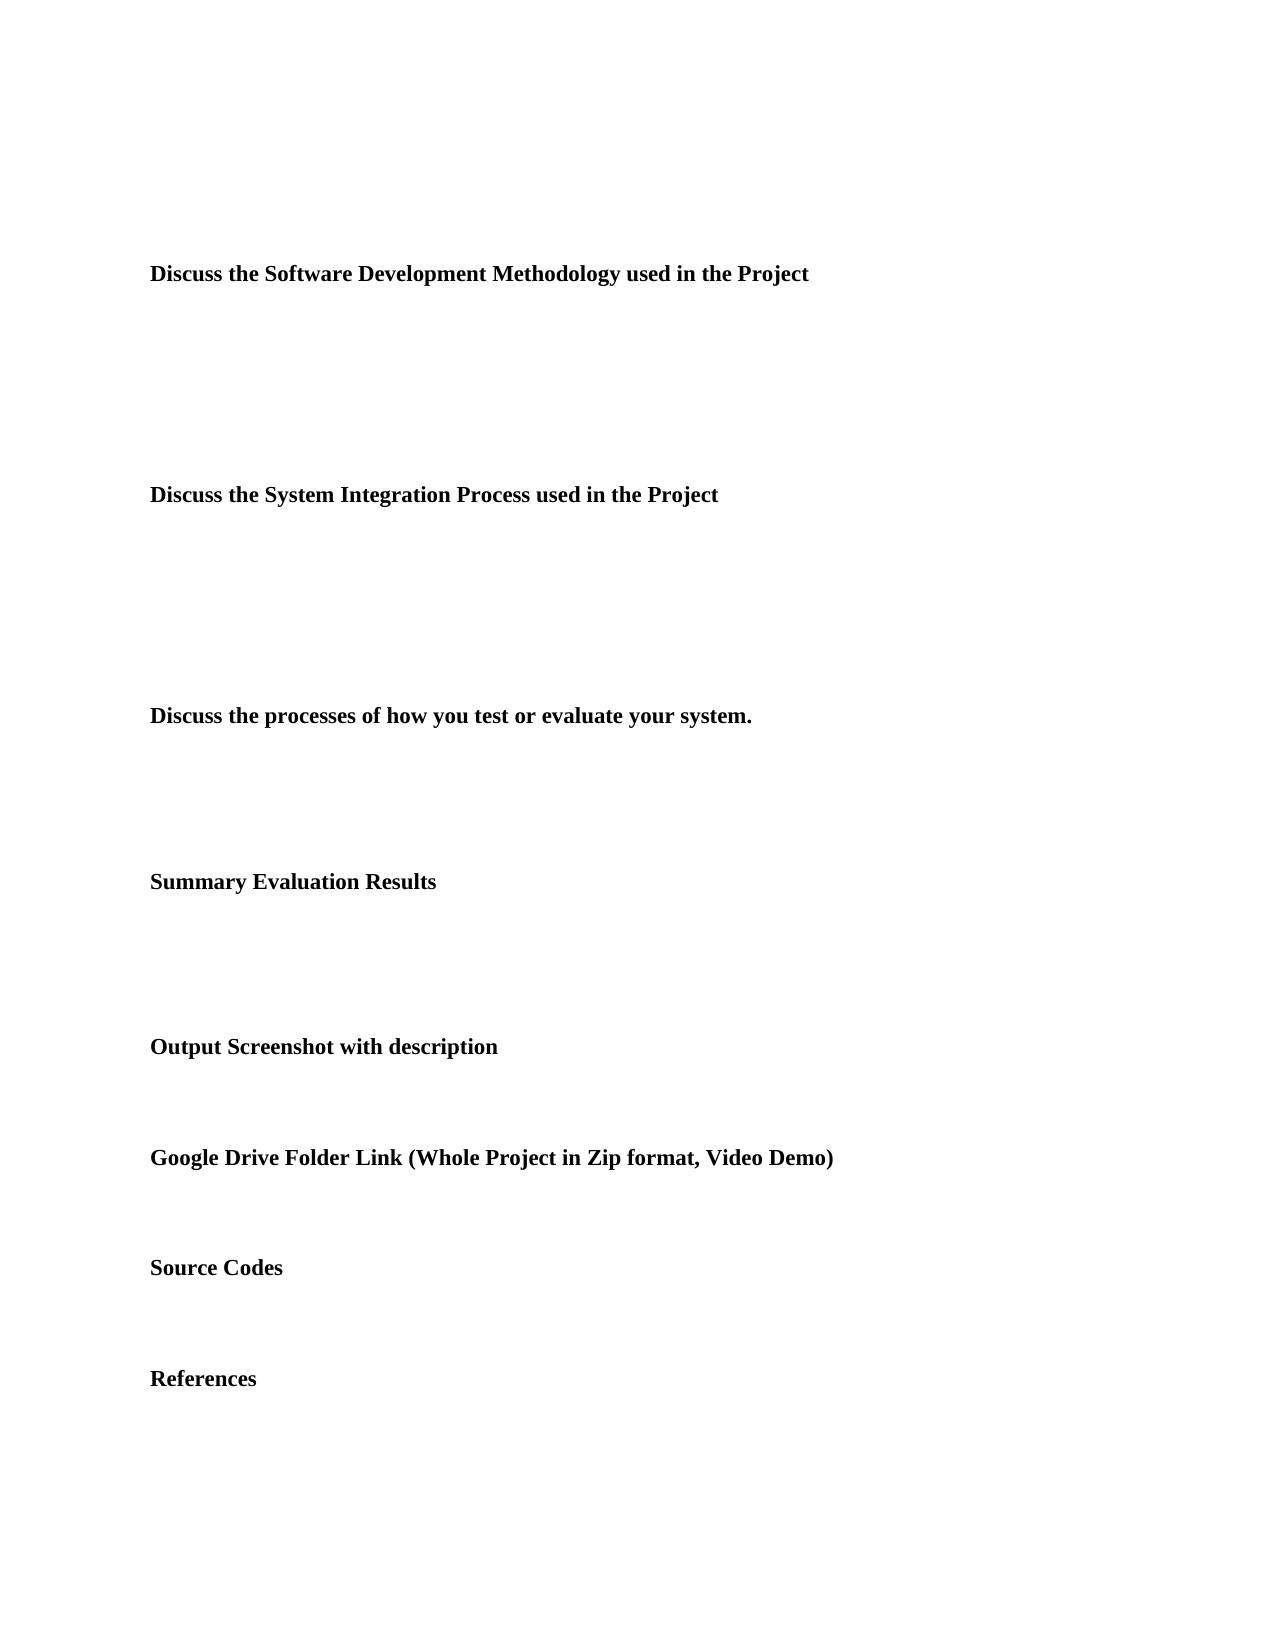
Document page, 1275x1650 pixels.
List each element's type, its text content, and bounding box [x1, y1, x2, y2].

text Discuss the processes of how you test or evaluate your system. [150, 702, 1125, 728]
text Output Screenshot with description [150, 1033, 1125, 1060]
text Summary Evaluation Results [150, 868, 1125, 894]
text Discuss the Software Development Methodology used in the Project [150, 260, 1125, 287]
text Google Drive Folder Link (Whole Project in Zip format, Video Demo) [150, 1144, 1125, 1170]
text Discuss the System Integration Process used in the Project [150, 481, 1125, 508]
text References [150, 1364, 1125, 1391]
text Source Codes [150, 1254, 1125, 1281]
